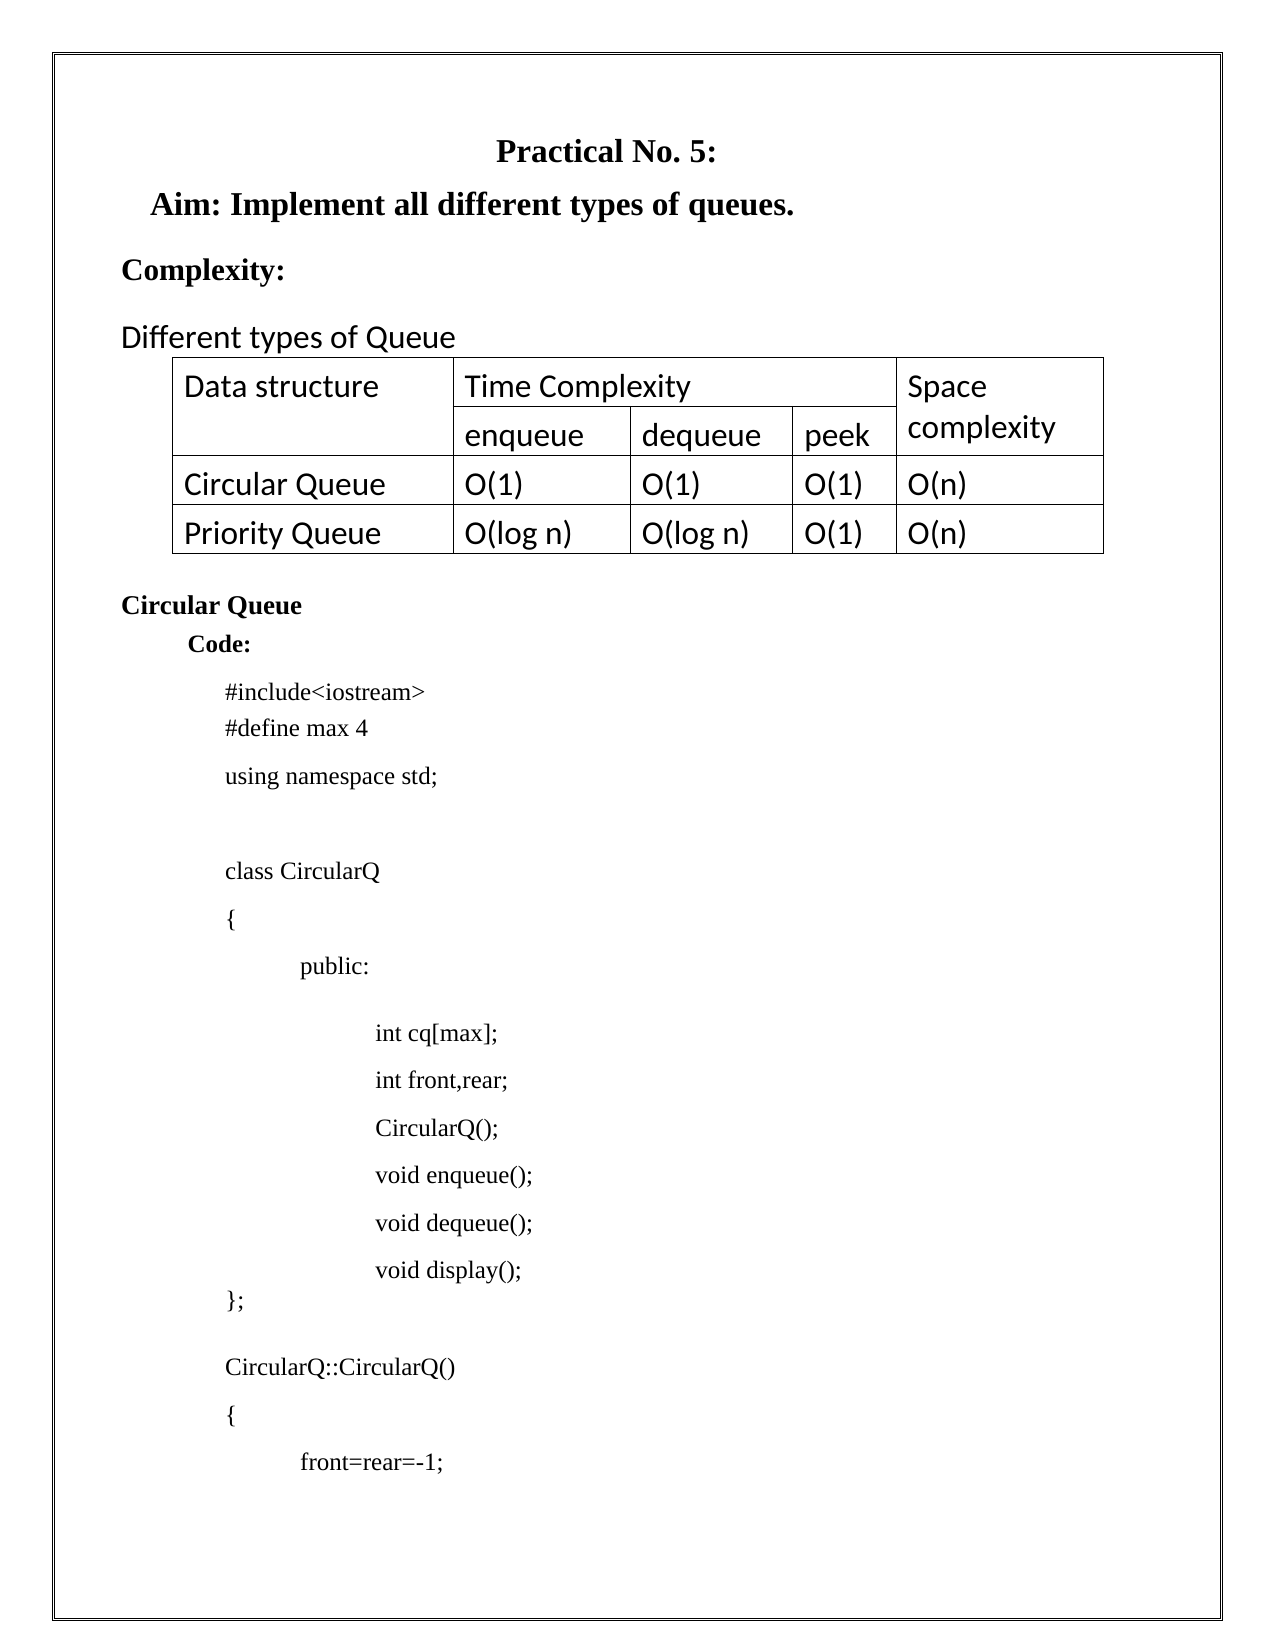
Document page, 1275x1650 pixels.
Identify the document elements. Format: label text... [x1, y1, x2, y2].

text front=rear=-1; [300, 1447, 1162, 1476]
text CircularQ::CircularQ() [225, 1352, 1162, 1381]
table_cell Priority Queue [173, 505, 453, 552]
text Circular Queue [121, 589, 1162, 621]
table_cell Circular Queue [173, 456, 453, 503]
subtitle Aim: Implement all different types of queues. [150, 184, 1162, 223]
table_cell O(1) [631, 456, 792, 503]
text void enqueue(); void dequeue(); void display(); [375, 1160, 533, 1284]
text { [225, 1400, 1162, 1428]
table_cell O(1) [454, 456, 630, 503]
text Complexity: [121, 252, 1162, 287]
subtitle Code: [187, 629, 1162, 658]
text class CircularQ [225, 856, 1162, 884]
table_cell O(1) [793, 505, 896, 552]
table_cell O(n) [897, 456, 1103, 503]
table_header Data structure [173, 358, 453, 455]
table_header Time Complexity [454, 358, 793, 406]
text using namespace std; [225, 761, 1162, 789]
table_header Space complexity [897, 358, 1103, 455]
text { [225, 904, 1162, 932]
table_cell O(log n) [631, 505, 792, 552]
text int cq[max]; int front,rear; CircularQ(); [375, 1018, 510, 1142]
text #include<iostream> #define max 4 [225, 677, 427, 742]
text Different types of Queue [121, 316, 1162, 357]
text }; [223, 1286, 246, 1314]
table_cell peek [793, 407, 896, 455]
table_cell O(log n) [454, 505, 630, 552]
table_cell dequeue [631, 407, 792, 455]
table_cell enqueue [454, 407, 630, 455]
subtitle Practical No. 5: [450, 131, 1162, 169]
table_cell O(1) [793, 456, 896, 503]
table_header [793, 358, 896, 406]
text public: [121, 951, 369, 980]
table_cell O(n) [897, 505, 1103, 552]
